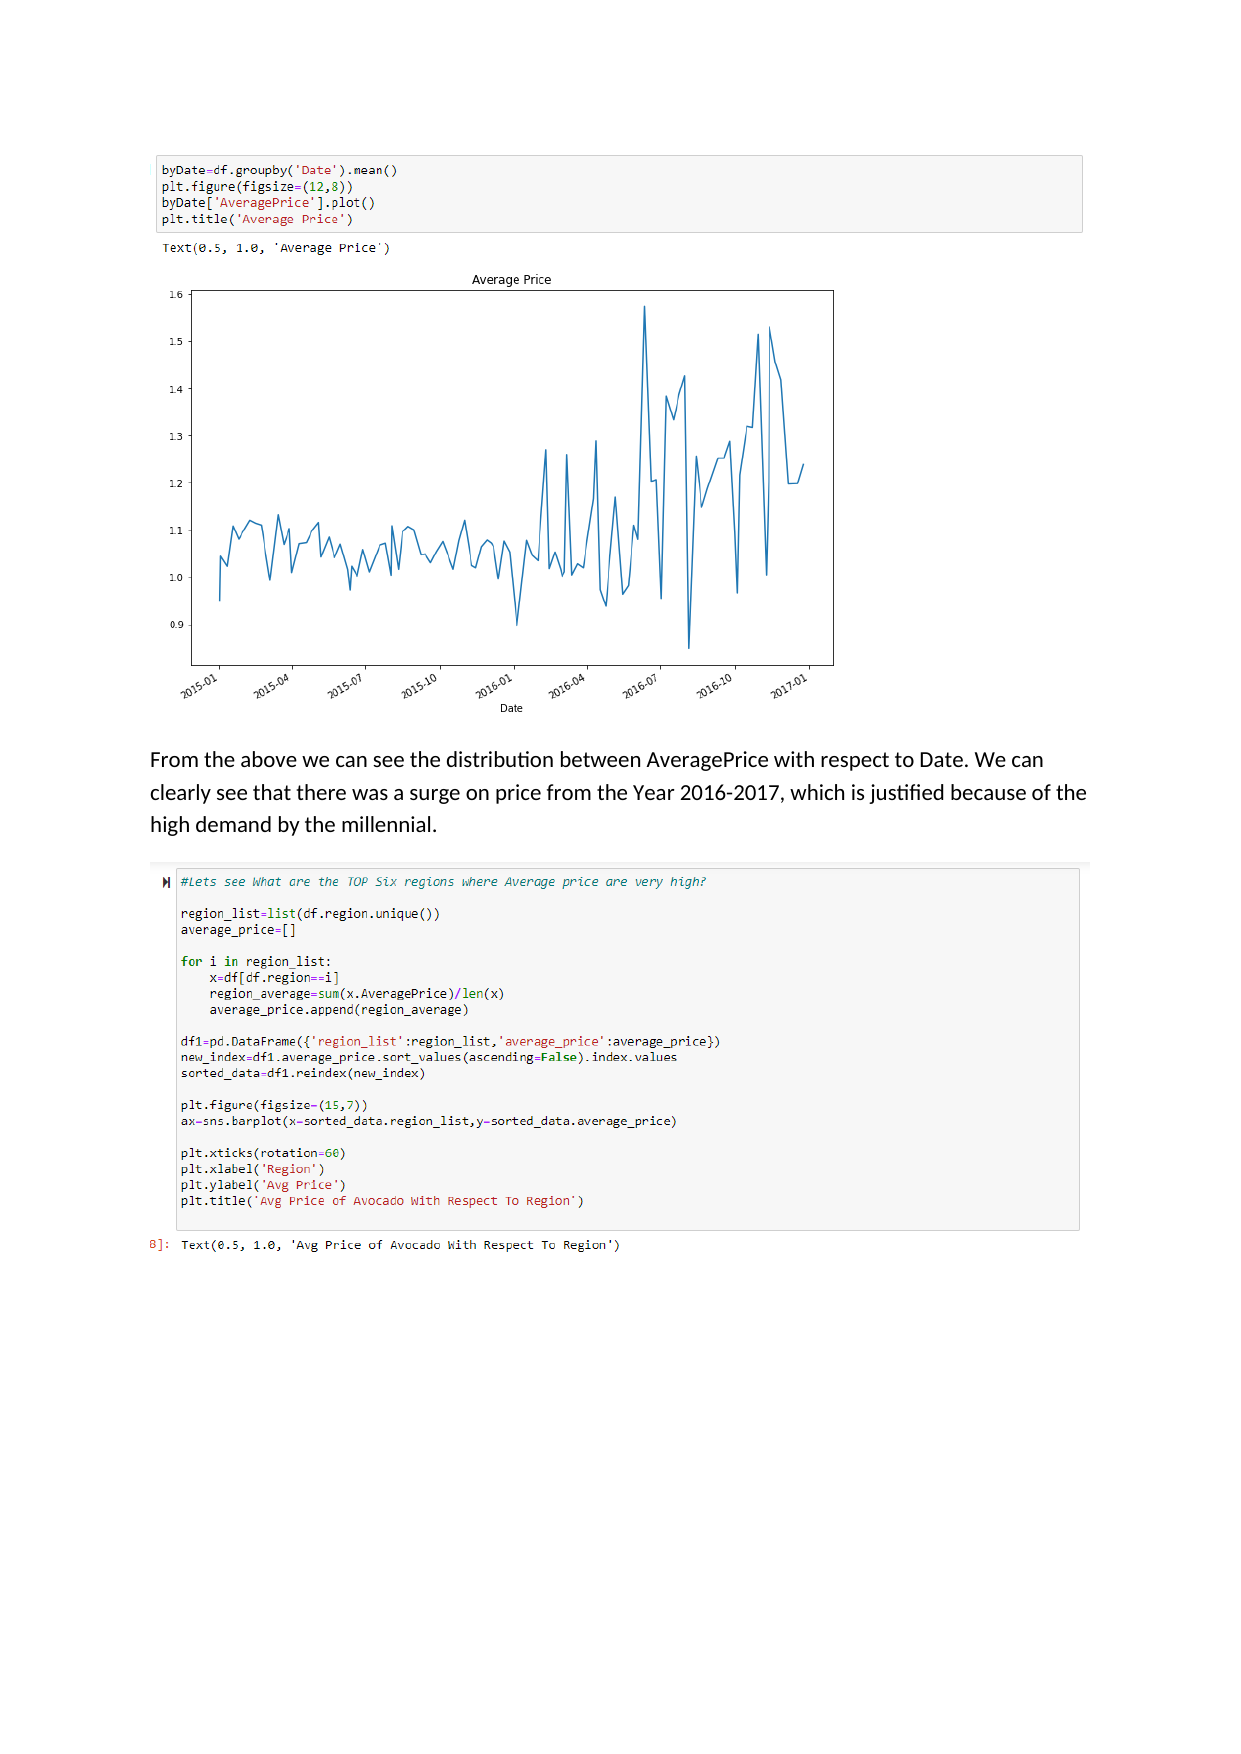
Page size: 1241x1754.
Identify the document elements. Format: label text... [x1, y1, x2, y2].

picture [150, 149, 1090, 721]
picture [150, 862, 1090, 1259]
text From the above we can see the distribution between AveragePrice with respect to Date. We can clearly see that there was a surge on price from the Year 2016-2017, which is justified because of the high demand by the millennial. [150, 746, 1090, 838]
